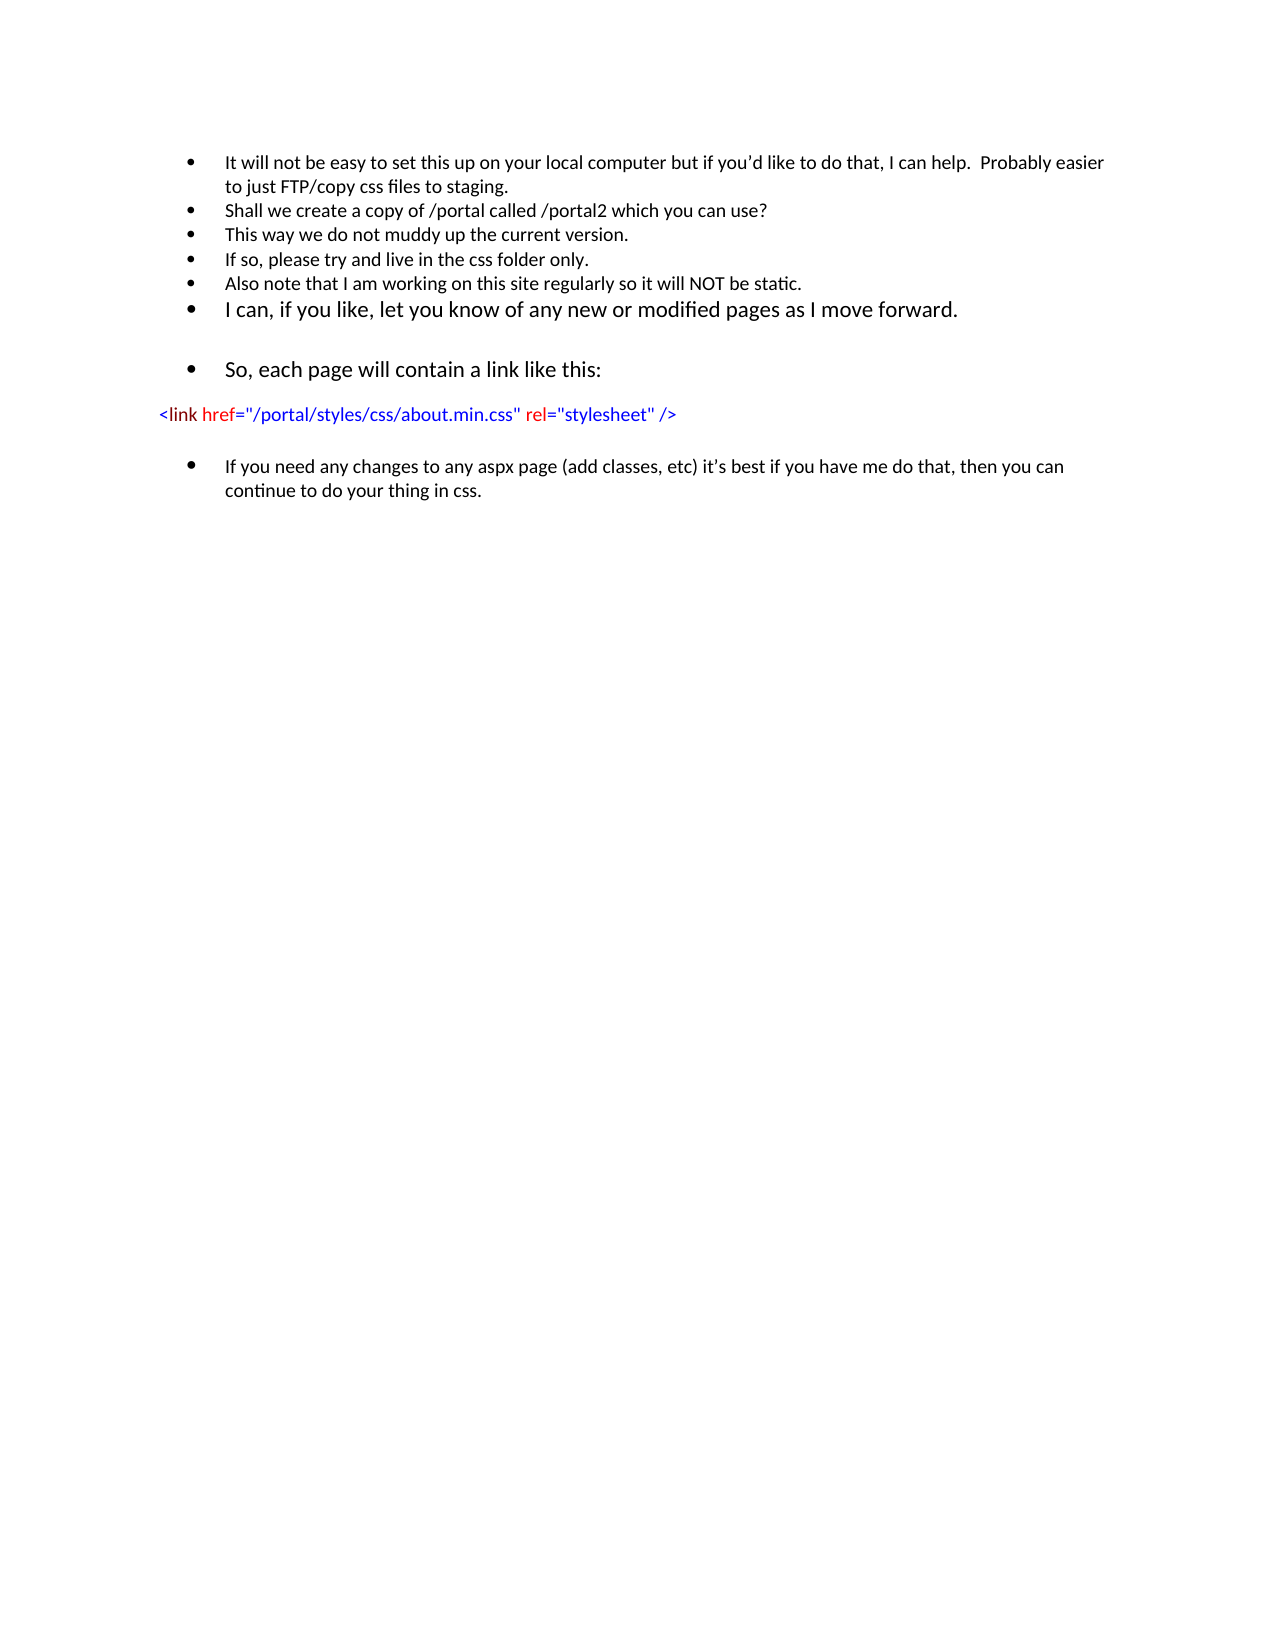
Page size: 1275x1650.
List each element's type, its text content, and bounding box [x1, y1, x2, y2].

list So, each page will contain a link like this: [187, 355, 1125, 383]
list It will not be easy to set this up on your local computer but if you’d like to do that, I can help. Probably easier to just FTP/copy css files to staging. [187, 150, 1125, 198]
list If so, please try and live in the css folder only. [187, 247, 1125, 271]
list Also note that I am working on this site regularly so it will NOT be static. [187, 271, 1125, 295]
list This way we do not muddy up the current version. [187, 222, 1125, 247]
list Shall we create a copy of /portal called /portal2 which you can use? [187, 198, 1125, 222]
text <link href="/portal/styles/css/about.min.css" rel="stylesheet" /> [150, 402, 1125, 426]
list I can, if you like, let you know of any new or modified pages as I move forward. [187, 295, 1125, 353]
list If you need any changes to any aspx page (add classes, etc) it’s best if you have me do that, then you can continue to do your thing in css. [187, 454, 1125, 503]
